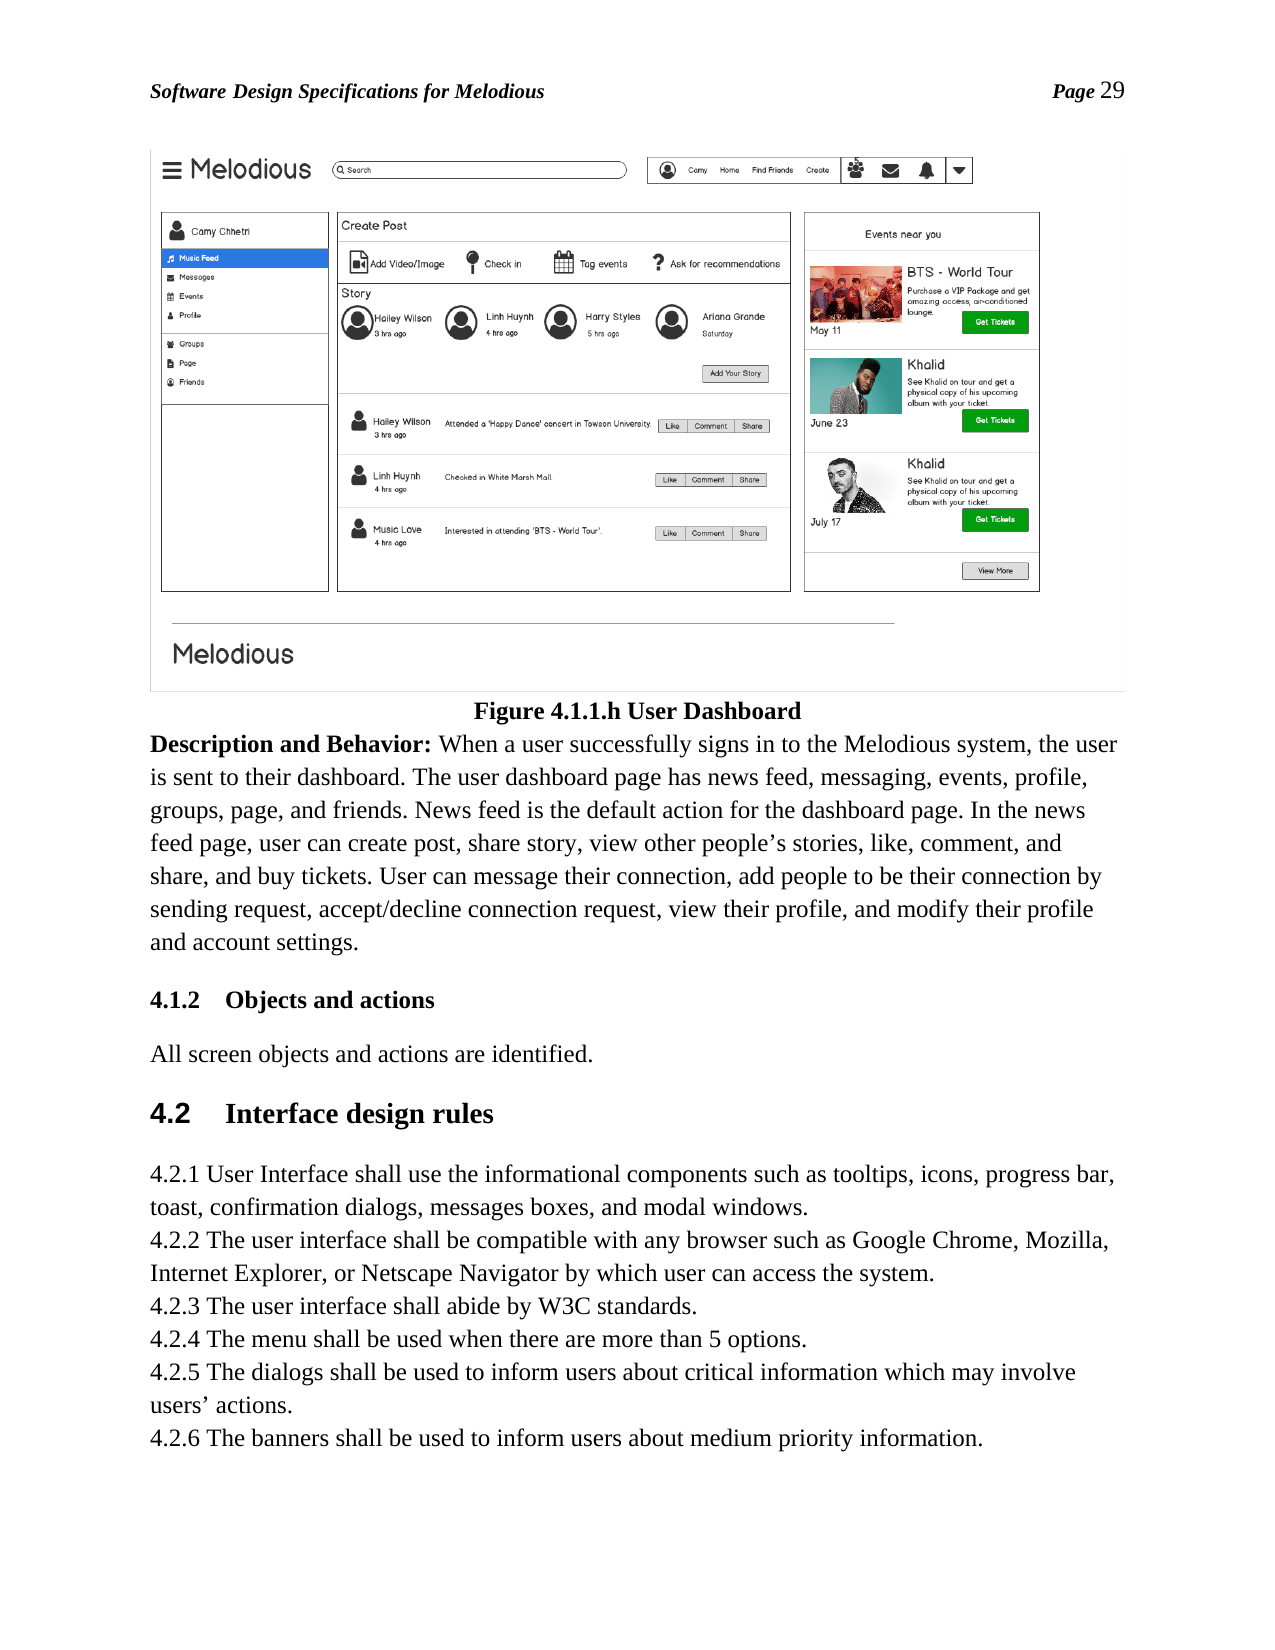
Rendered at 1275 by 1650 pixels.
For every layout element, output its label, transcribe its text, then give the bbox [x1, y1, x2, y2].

text All screen objects and actions are identified. [150, 1039, 1125, 1067]
text 4.2.2 The user interface shall be compatible with any browser such as Google Chrome, Mozilla, Internet Explorer, or Netscape Navigator by which user can access the system. [150, 1225, 1125, 1287]
text 4.2.1 User Interface shall use the informational components such as tooltips, icons, progress bar, toast, confirmation dialogs, messages boxes, and modal windows. [150, 1159, 1125, 1221]
text 4.2.4 The menu shall be used when there are more than 5 options. [150, 1324, 1125, 1353]
subtitle Objects and actions [150, 985, 1125, 1014]
picture [150, 150, 1125, 692]
subtitle Interface design rules [150, 1097, 1125, 1130]
text Description and Behavior: When a user successfully signs in to the Melodious system, the user is sent to their dashboard. The user dashboard page has news feed, messaging, events, profile, groups, page, and friends. News feed is the default action for the dashboard page. In the news feed page, user can create post, share story, view other people’s stories, like, comment, and share, and buy tickets. User can message their connection, add people to be their connection by sending request, accept/decline connection request, view their profile, and modify their profile and account settings. [150, 729, 1125, 956]
text 4.2.6 The banners shall be used to inform users about medium priority information. [150, 1423, 1125, 1452]
text Figure 4.1.1.h User Dashboard [150, 696, 1125, 724]
text 4.2.3 The user interface shall abide by W3C standards. [150, 1291, 1125, 1320]
text 4.2.5 The dialogs shall be used to inform users about critical information which may involve users’ actions. [150, 1357, 1125, 1419]
